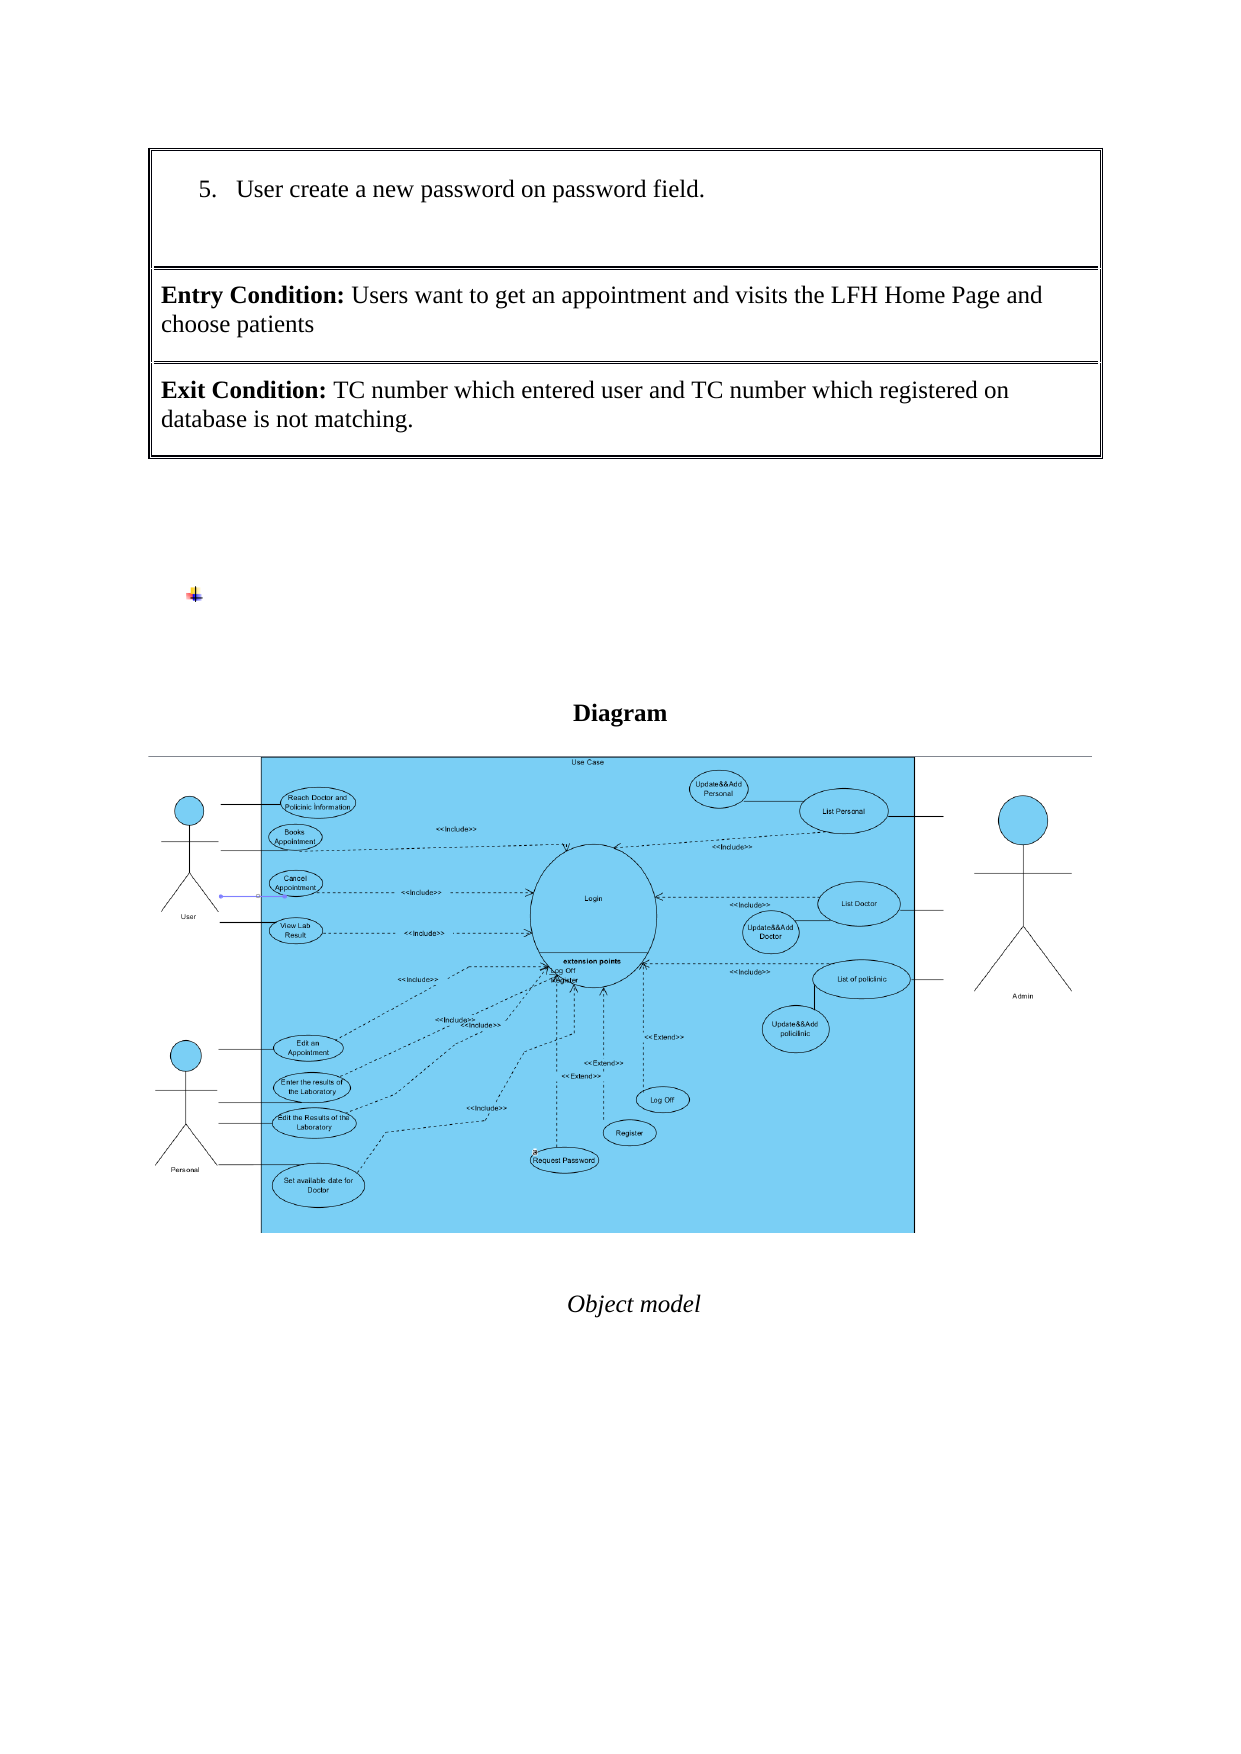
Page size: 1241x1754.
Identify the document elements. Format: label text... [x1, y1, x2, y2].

text Diagram [148, 698, 1093, 727]
picture [186, 585, 203, 602]
table_cell Exit Condition: TC number which entered user and TC number which registered on database is not matching. [150, 361, 1101, 455]
subtitle Object model [148, 1289, 1093, 1317]
table_cell Entry Condition: Users want to get an appointment and visits the LFH Home Page and choose patients [152, 266, 1100, 361]
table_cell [152, 151, 1100, 266]
picture [148, 756, 1092, 1233]
